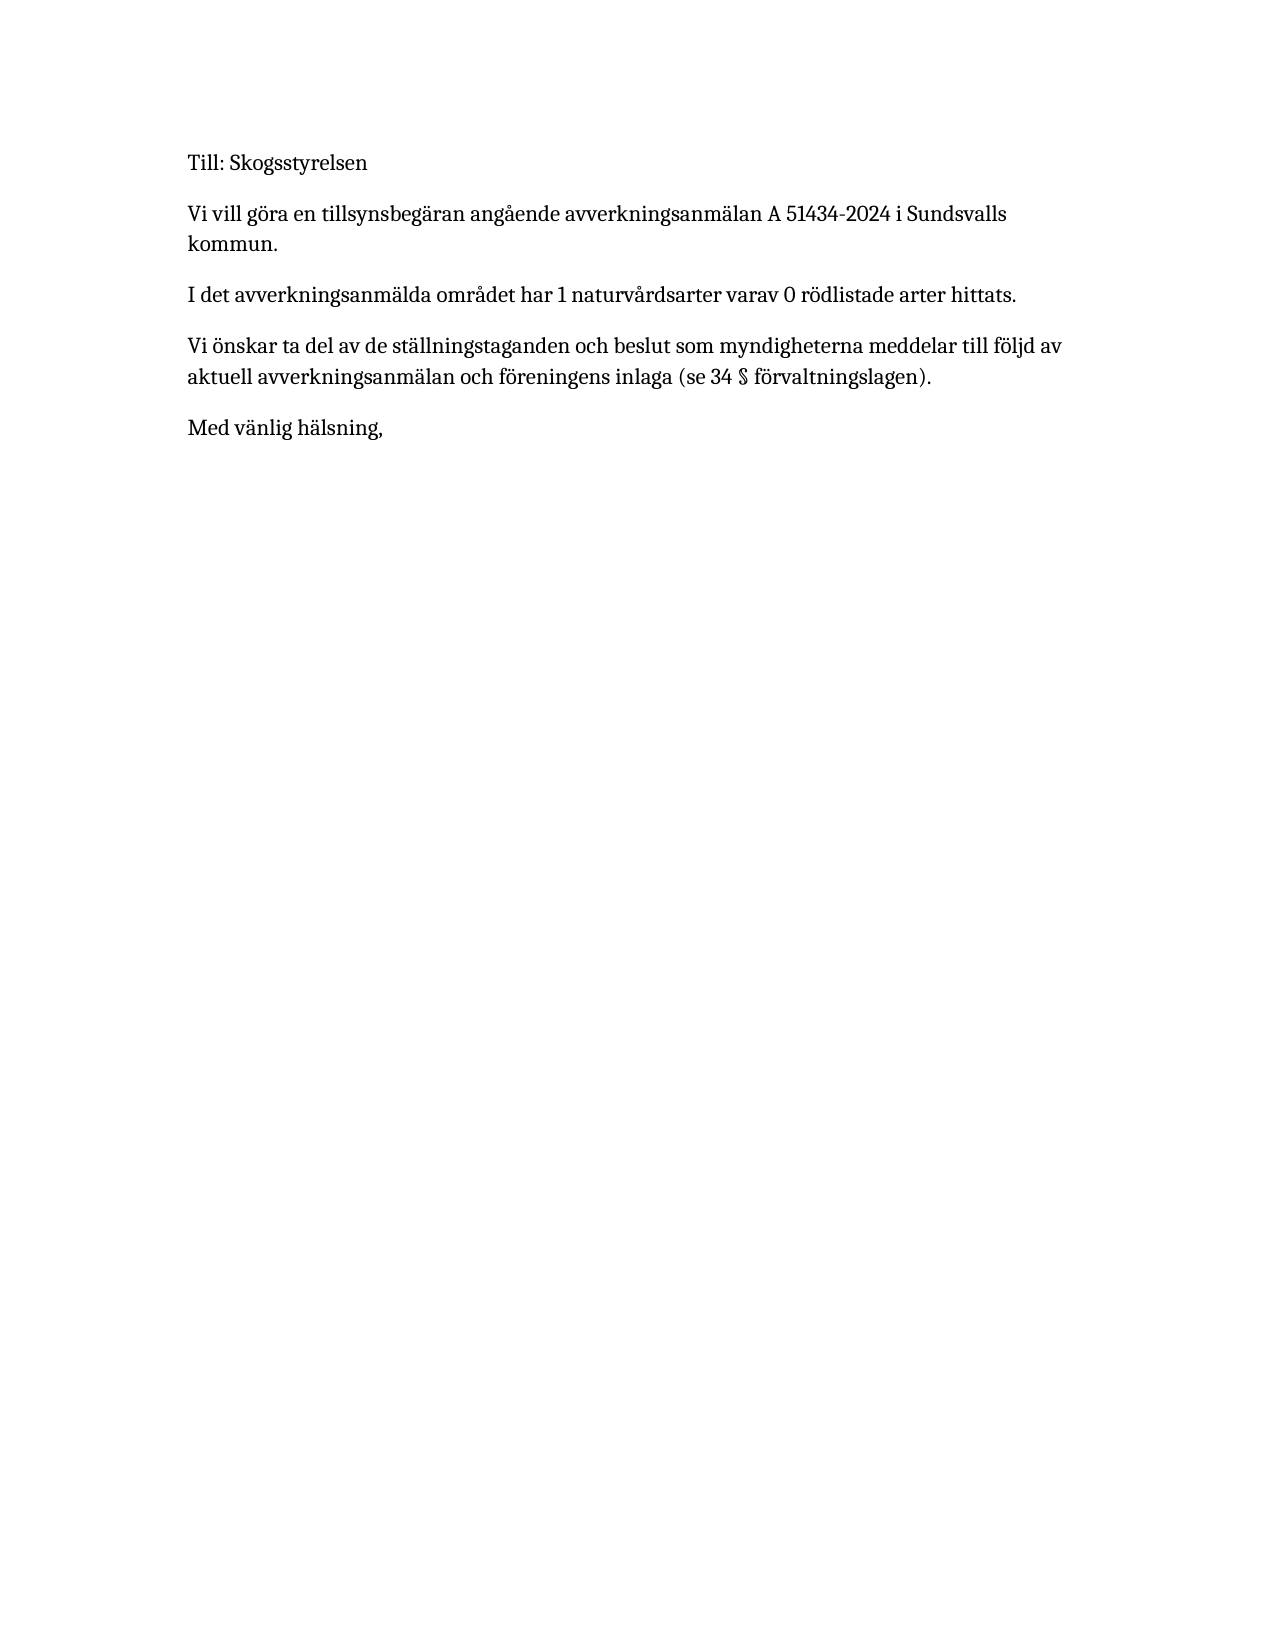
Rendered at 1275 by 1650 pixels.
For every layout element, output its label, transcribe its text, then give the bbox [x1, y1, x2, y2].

text Med vänlig hälsning, [187, 414, 1087, 471]
text Vi önskar ta del av de ställningstaganden och beslut som myndigheterna meddelar till följd av aktuell avverkningsanmälan och föreningens inlaga (se 34 § förvaltningslagen). [187, 333, 1087, 390]
text Till: Skogsstyrelsen [187, 150, 1087, 176]
text Vi vill göra en tillsynsbegäran angående avverkningsanmälan A 51434-2024 i Sundsvalls kommun. [187, 201, 1087, 258]
text I det avverkningsanmälda området har 1 naturvårdsarter varav 0 rödlistade arter hittats. [187, 282, 1087, 309]
